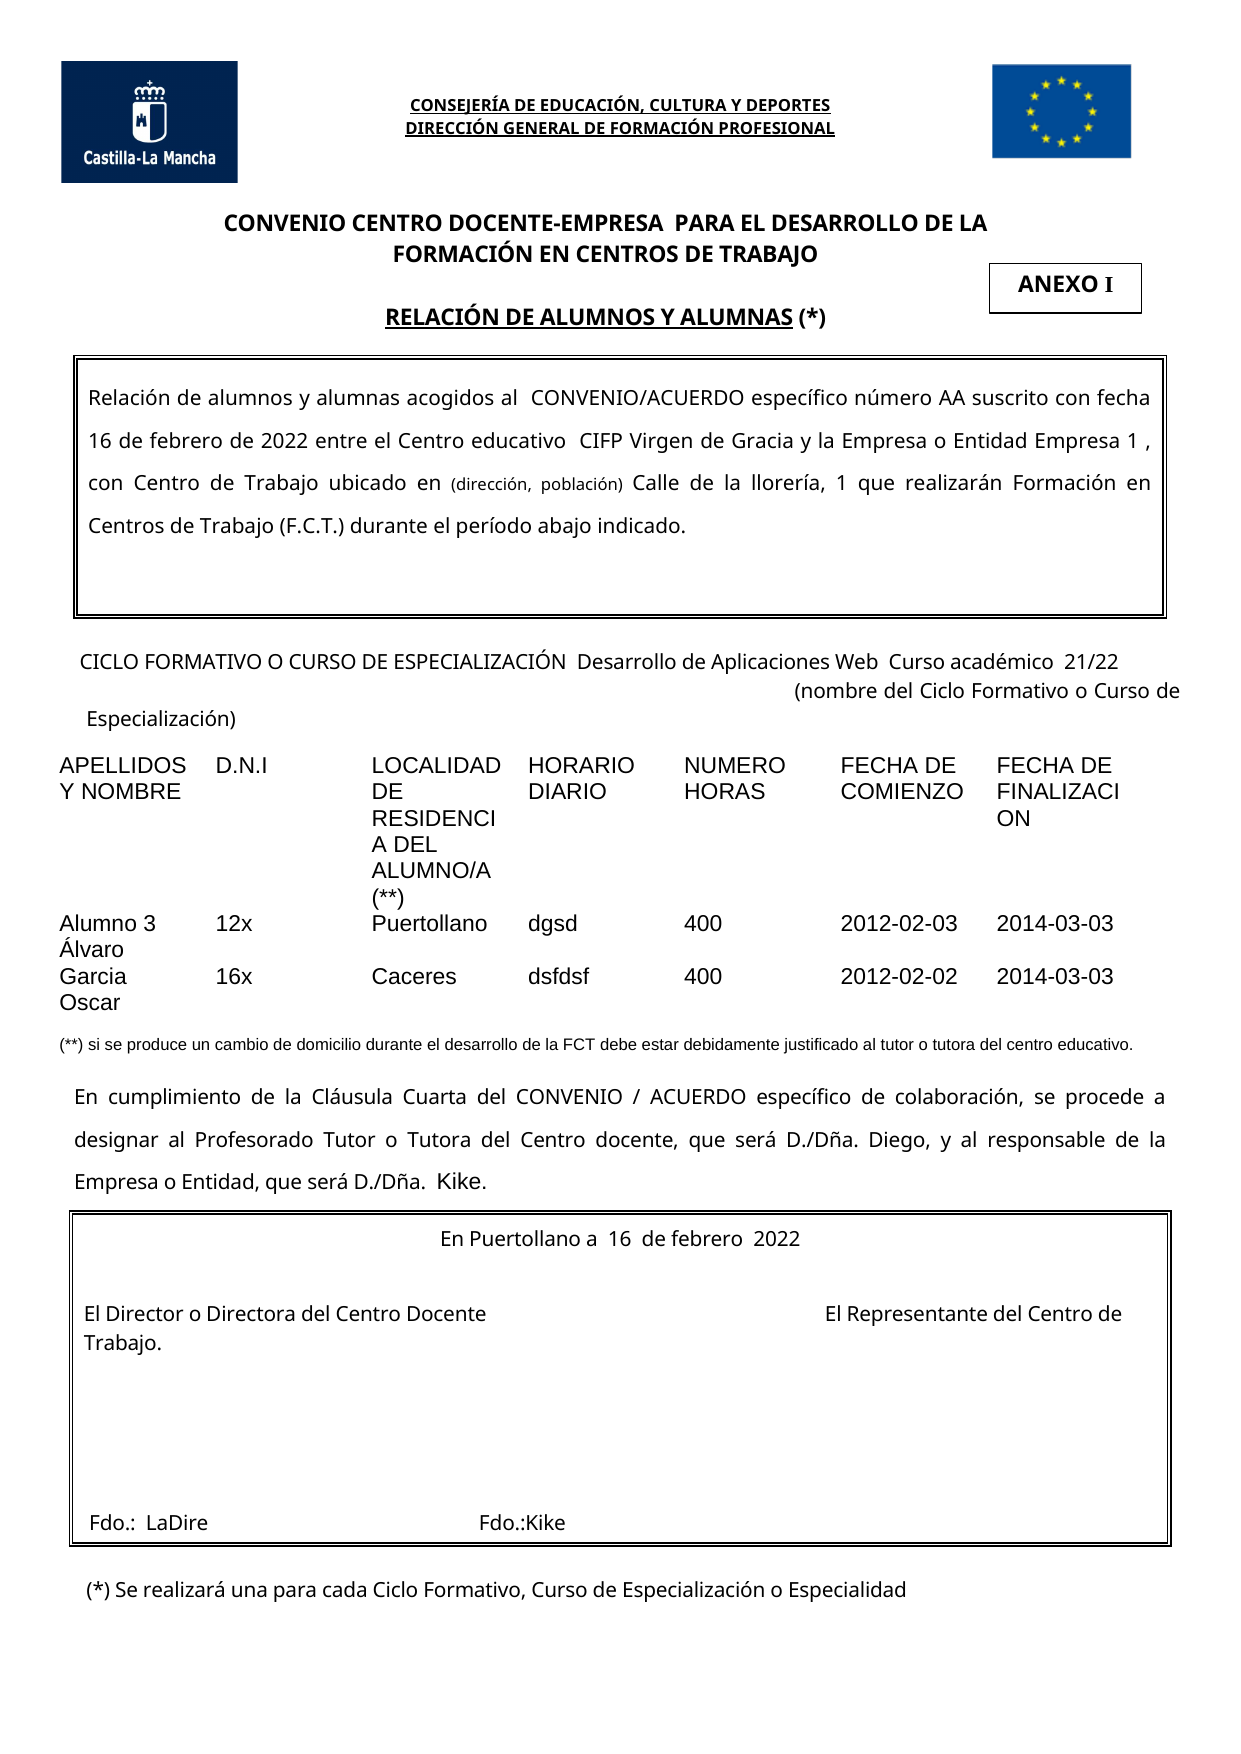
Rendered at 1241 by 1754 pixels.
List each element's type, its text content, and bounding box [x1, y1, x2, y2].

table_cell dsfdsf [517, 963, 673, 1015]
table_header NUMERO HORAS [673, 752, 829, 910]
text (*) Se realizará una para cada Ciclo Formativo, Curso de Especialización o Especialidad [86, 1575, 1181, 1604]
text (**) si se produce un cambio de domicilio durante el desarrollo de la FCT debe estar debidamente justificado al tutor o tutora del centro educativo. [59, 1034, 1181, 1054]
table_cell Caceres [360, 963, 517, 1015]
table_header LOCALIDAD DE RESIDENCIA DEL ALUMNO/A (**) [360, 752, 517, 910]
table_cell 2014-03-03 [985, 910, 1142, 963]
table_cell dgsd [517, 910, 673, 963]
table_cell 400 [673, 910, 829, 963]
table_header HORARIO DIARIO [517, 752, 673, 910]
table_cell 2012-02-03 [829, 910, 985, 963]
picture [992, 64, 1133, 160]
table_cell Garcia Oscar [48, 963, 204, 1015]
table_cell 2012-02-02 [829, 963, 985, 1015]
table_header APELLIDOS Y NOMBRE [48, 752, 204, 910]
table_header Relación de alumnos y alumnas acogidos al CONVENIO/ACUERDO específico número AA suscrito con fecha 16 de febrero de 2022 entre el Centro educativo CIFP Virgen de Gracia y la Empresa o Entidad Empresa 1 , con Centro de Trabajo ubicado en (dirección, población) Calle de la llorería, 1 que realizarán Formación en Centros de Trabajo (F.C.T.) durante el período abajo indicado. [78, 360, 1162, 614]
text En cumplimiento de la Cláusula Cuarta del CONVENIO / ACUERDO específico de colaboración, se procede a designar al Profesorado Tutor o Tutora del Centro docente, que será D./Dña. Diego, y al responsable de la Empresa o Entidad, que será D./Dña. Kike. [74, 1082, 1167, 1196]
table_cell 12x [204, 910, 360, 963]
table_header En Puertollano a 16 de febrero 2022 El Director o Directora del Centro Docente El Representante del Centro de Trabajo. Fdo.: LaDire Fdo.:Kike [73, 1215, 1167, 1542]
table_header D.N.I [204, 752, 360, 910]
table_header FECHA DE FINALIZACION [985, 752, 1142, 910]
table_header FECHA DE COMIENZO [829, 752, 985, 910]
picture [61, 61, 238, 183]
table_cell Puertollano [360, 910, 517, 963]
table_cell 16x [204, 963, 360, 1015]
table_cell 2014-03-03 [985, 963, 1142, 1015]
text CICLO FORMATIVO O CURSO DE ESPECIALIZACIÓN Desarrollo de Aplicaciones Web Curso académico 21/22 [74, 647, 1181, 676]
table_cell 400 [673, 963, 829, 1015]
table_cell Alumno 3 Álvaro [48, 910, 204, 963]
text (nombre del Ciclo Formativo o Curso de Especialización) [86, 676, 1181, 733]
